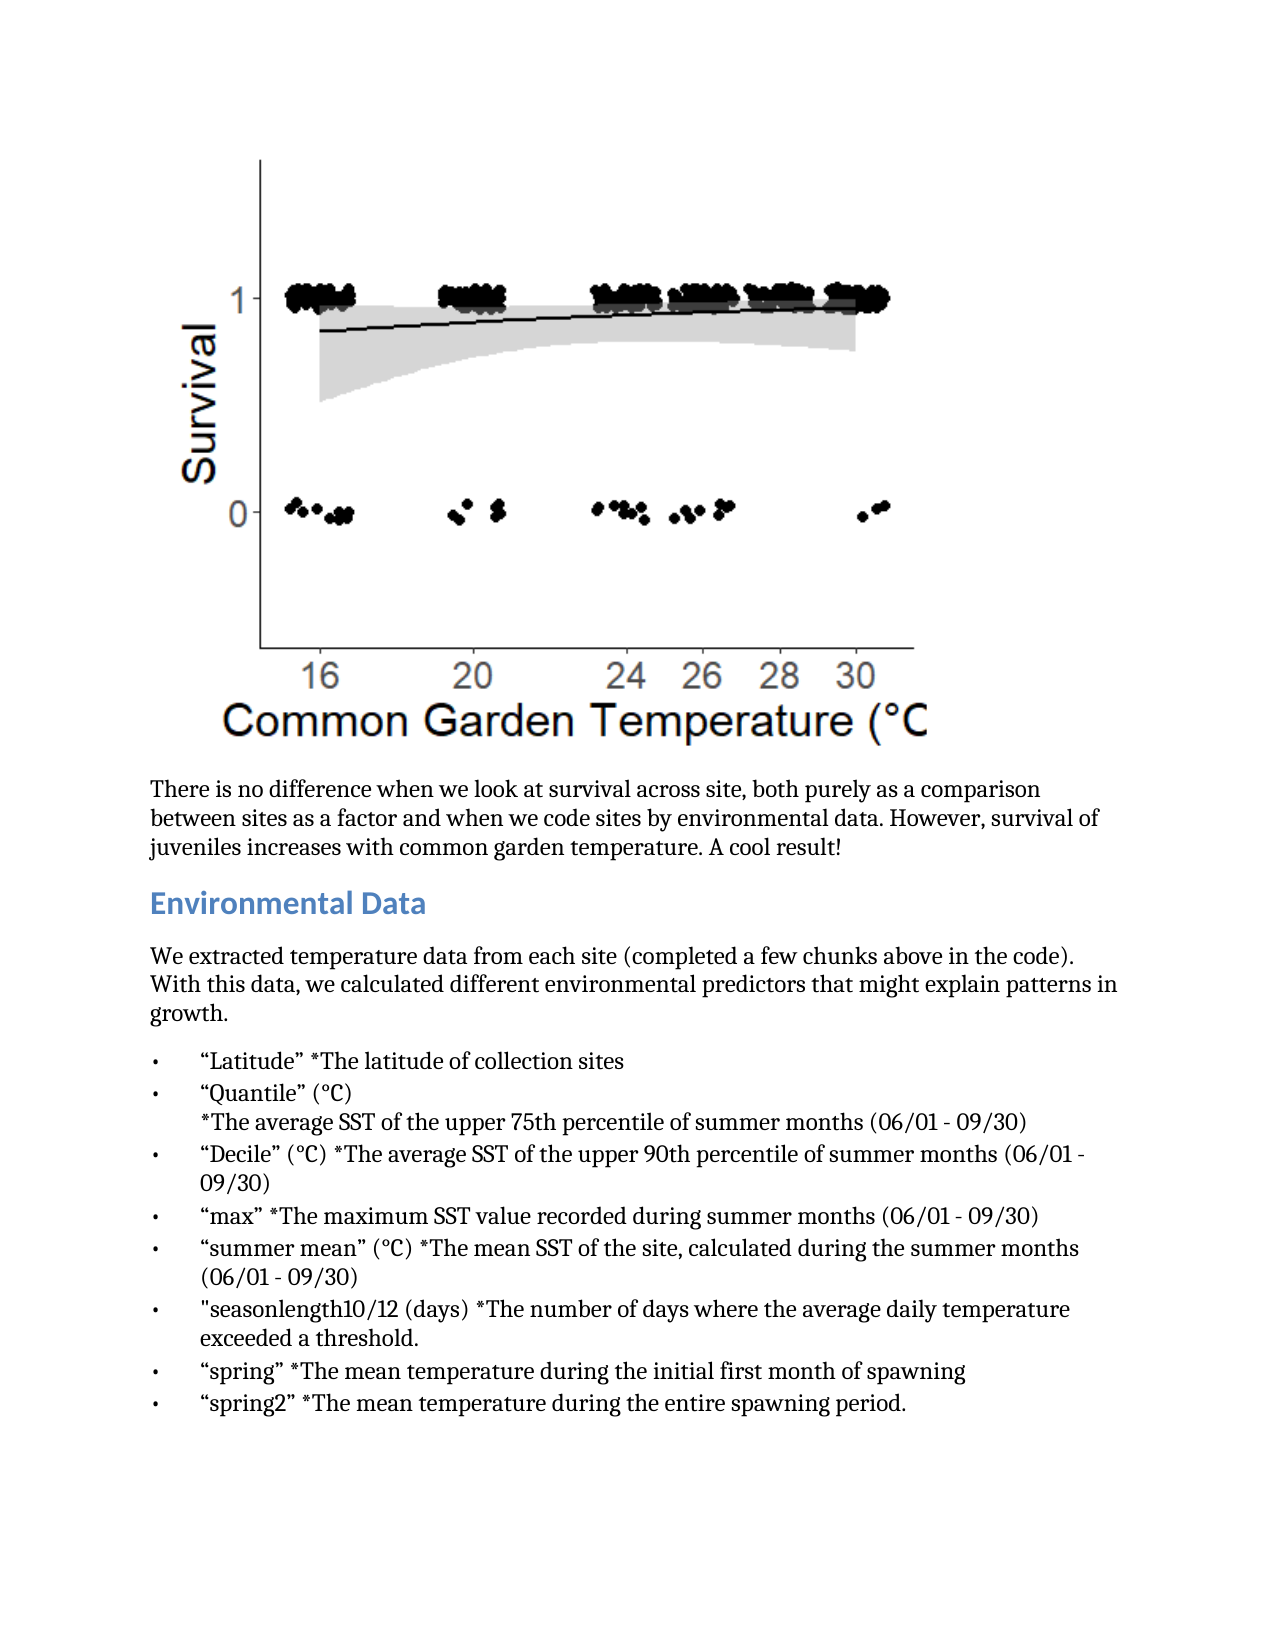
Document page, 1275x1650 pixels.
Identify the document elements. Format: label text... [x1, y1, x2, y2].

list "seasonlength10/12 (days) *The number of days where the average daily temperature exceeded a threshold. [150, 1295, 1125, 1353]
list “spring” *The mean temperature during the initial first month of spawning [150, 1357, 1125, 1385]
text We extracted temperature data from each site (completed a few chunks above in the code). With this data, we calculated different environmental predictors that might explain patterns in growth. [150, 942, 1125, 1028]
list “max” *The maximum SST value recorded during summer months (06/01 - 09/30) [150, 1202, 1125, 1230]
list “Decile” (°C) *The average SST of the upper 90th percentile of summer months (06/01 - 09/30) [150, 1140, 1125, 1198]
text There is no difference when we look at survival across site, both purely as a comparison between sites as a factor and when we code sites by environmental data. However, survival of juveniles increases with common garden temperature. A cool result! [150, 775, 1125, 861]
list “Latitude” *The latitude of collection sites [150, 1047, 1125, 1075]
list “Quantile” (°C) *The average SST of the upper 75th percentile of summer months (06/01 - 09/30) [150, 1079, 1125, 1137]
list “spring2” *The mean temperature during the entire spawning period. [150, 1389, 1125, 1418]
picture [168, 150, 927, 757]
list “summer mean” (°C) *The mean SST of the site, calculated during the summer months (06/01 - 09/30) [150, 1234, 1125, 1292]
subtitle Environmental Data [150, 882, 1125, 923]
